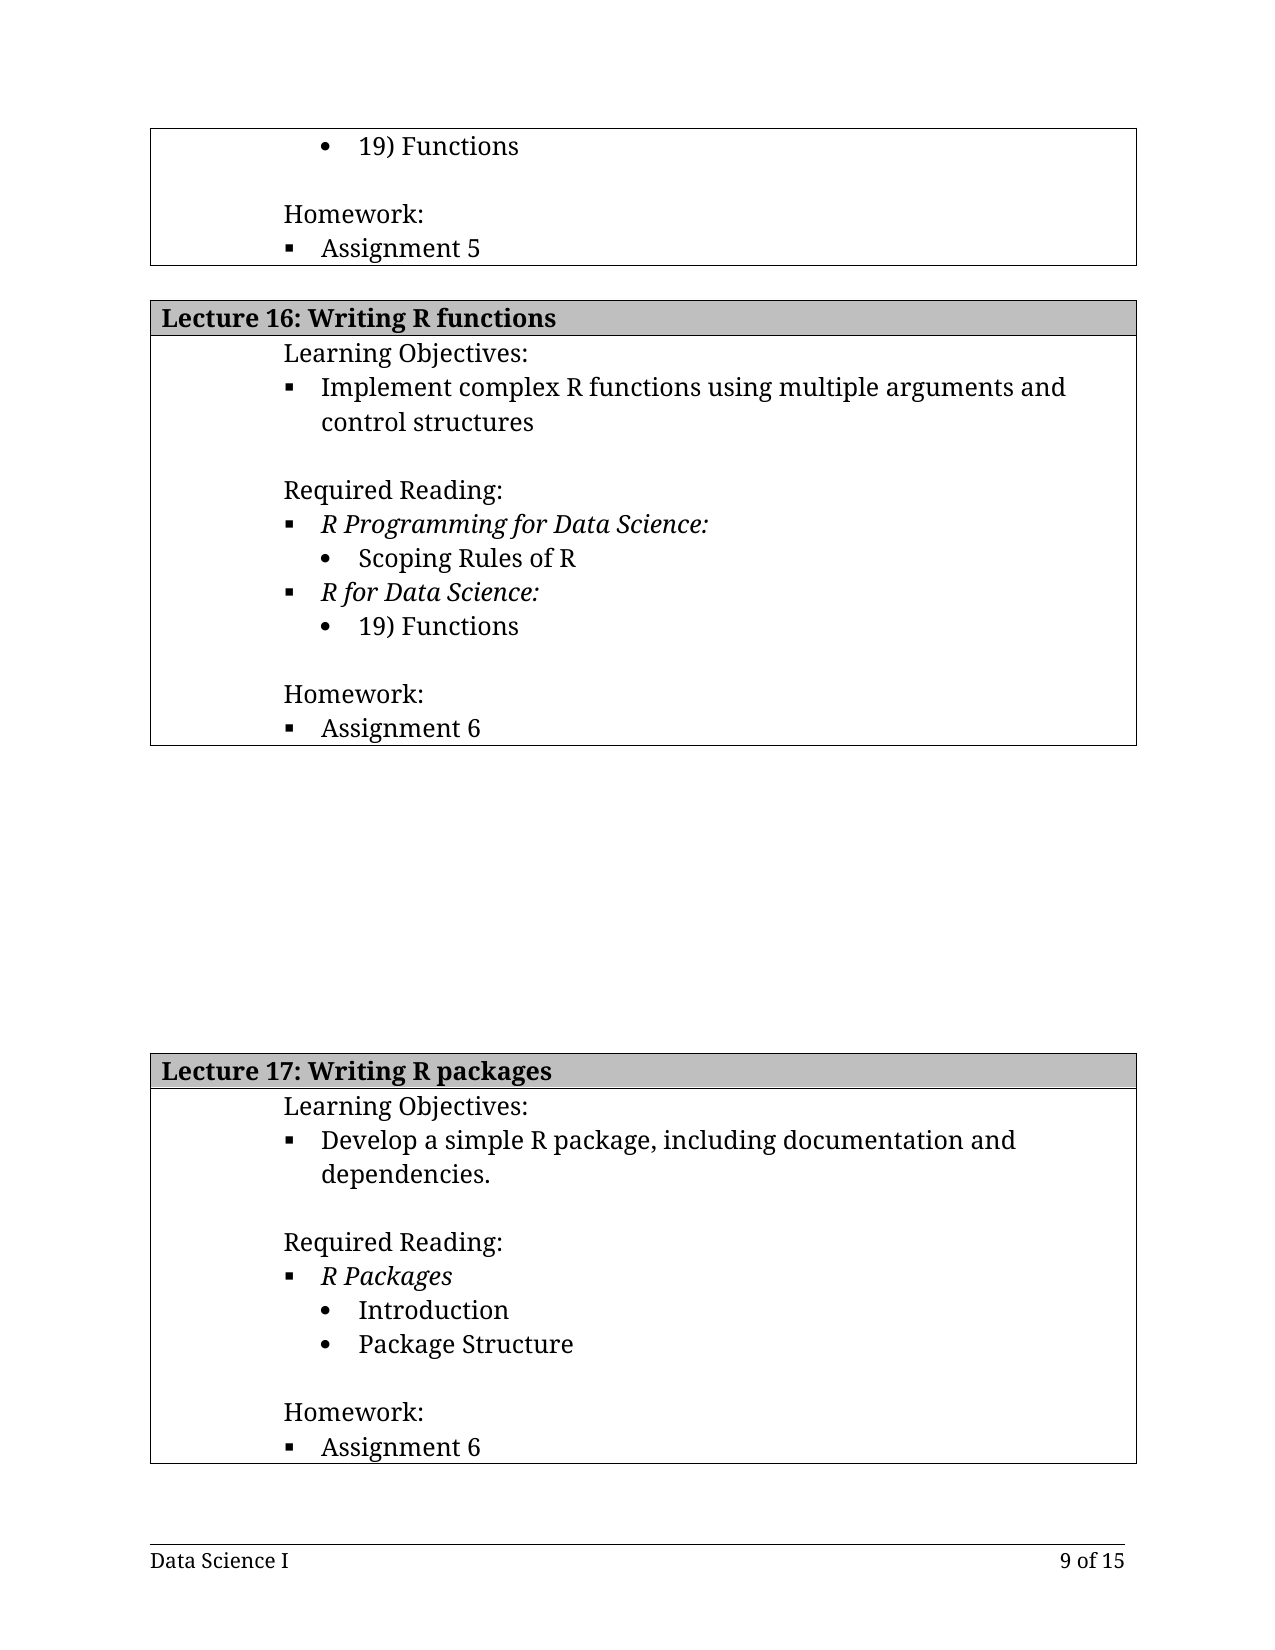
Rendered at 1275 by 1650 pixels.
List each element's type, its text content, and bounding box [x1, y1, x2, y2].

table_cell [272, 129, 1136, 265]
table_cell Learning Objectives: Develop a simple R package, including documentation and dependencies. Required Reading: R Packages Introduction Package Structure Homework: Assignment 6 [272, 1089, 1136, 1463]
table_header Lecture 17: Writing R packages [151, 1054, 1136, 1087]
table_cell Learning Objectives: Implement complex R functions using multiple arguments and control structures Required Reading: R Programming for Data Science: Scoping Rules of R R for Data Science: 19) Functions Homework: Assignment 6 [272, 336, 1136, 745]
table_header Lecture 16: Writing R functions [151, 301, 1136, 335]
table_cell [151, 129, 272, 265]
table_cell [151, 336, 272, 745]
table_cell [151, 1089, 272, 1463]
